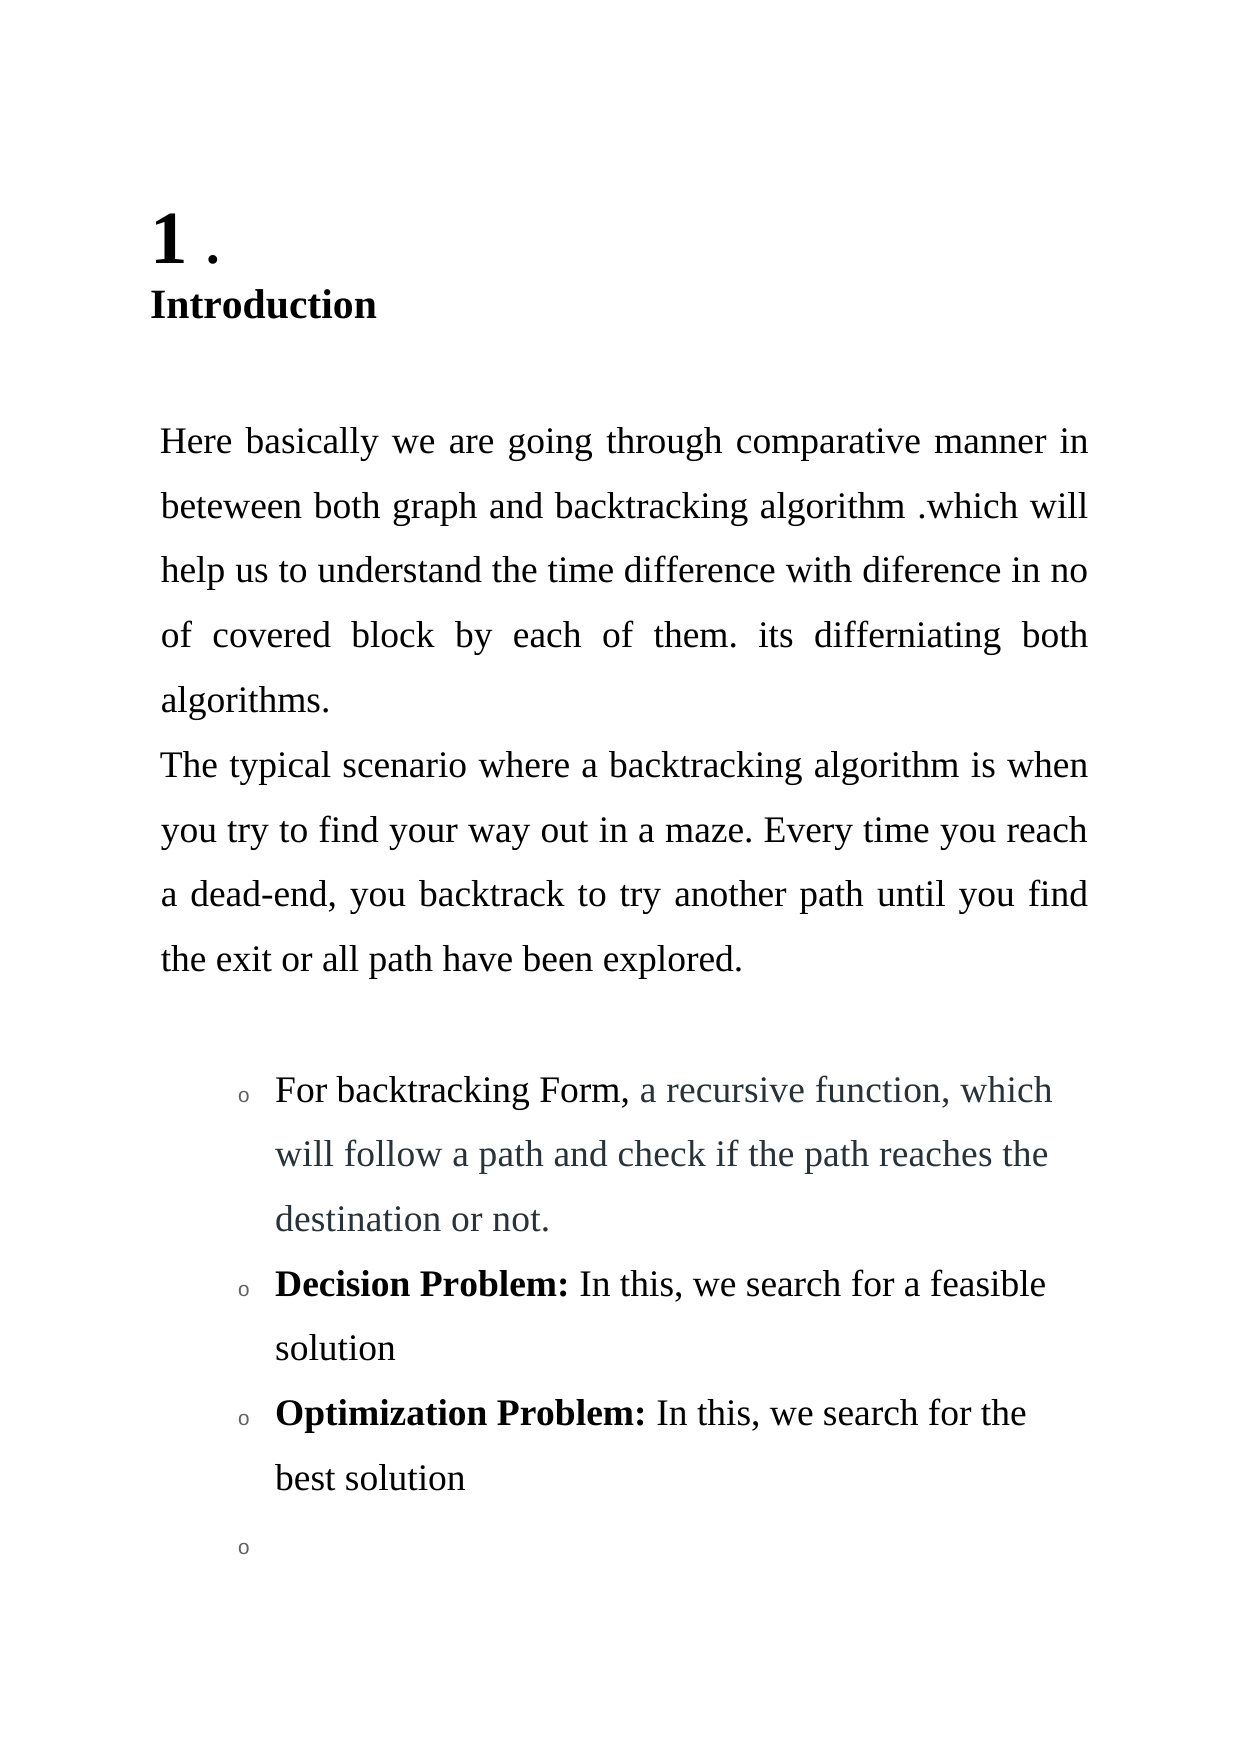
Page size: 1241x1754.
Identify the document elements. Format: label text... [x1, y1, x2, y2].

text Introduction [150, 279, 1090, 327]
text 1 . [150, 193, 1090, 279]
list For backtracking Form, a recursive function, which will follow a path and check if the path reaches the destination or not. [237, 1067, 1090, 1239]
text The typical scenario where a backtracking algorithm is when you try to find your way out in a maze. Every time you reach a dead-end, you backtrack to try another path until you find the exit or all path have been explored. [159, 742, 1090, 980]
text Here basically we are going through comparative manner in beteween both graph and backtracking algorithm .which will help us to understand the time difference with diference in no of covered block by each of them. its differniating both algorithms. [159, 418, 1090, 720]
list Optimization Problem: In this, we search for the best solution [237, 1390, 1090, 1498]
list Decision Problem: In this, we search for a feasible solution [237, 1261, 1090, 1369]
